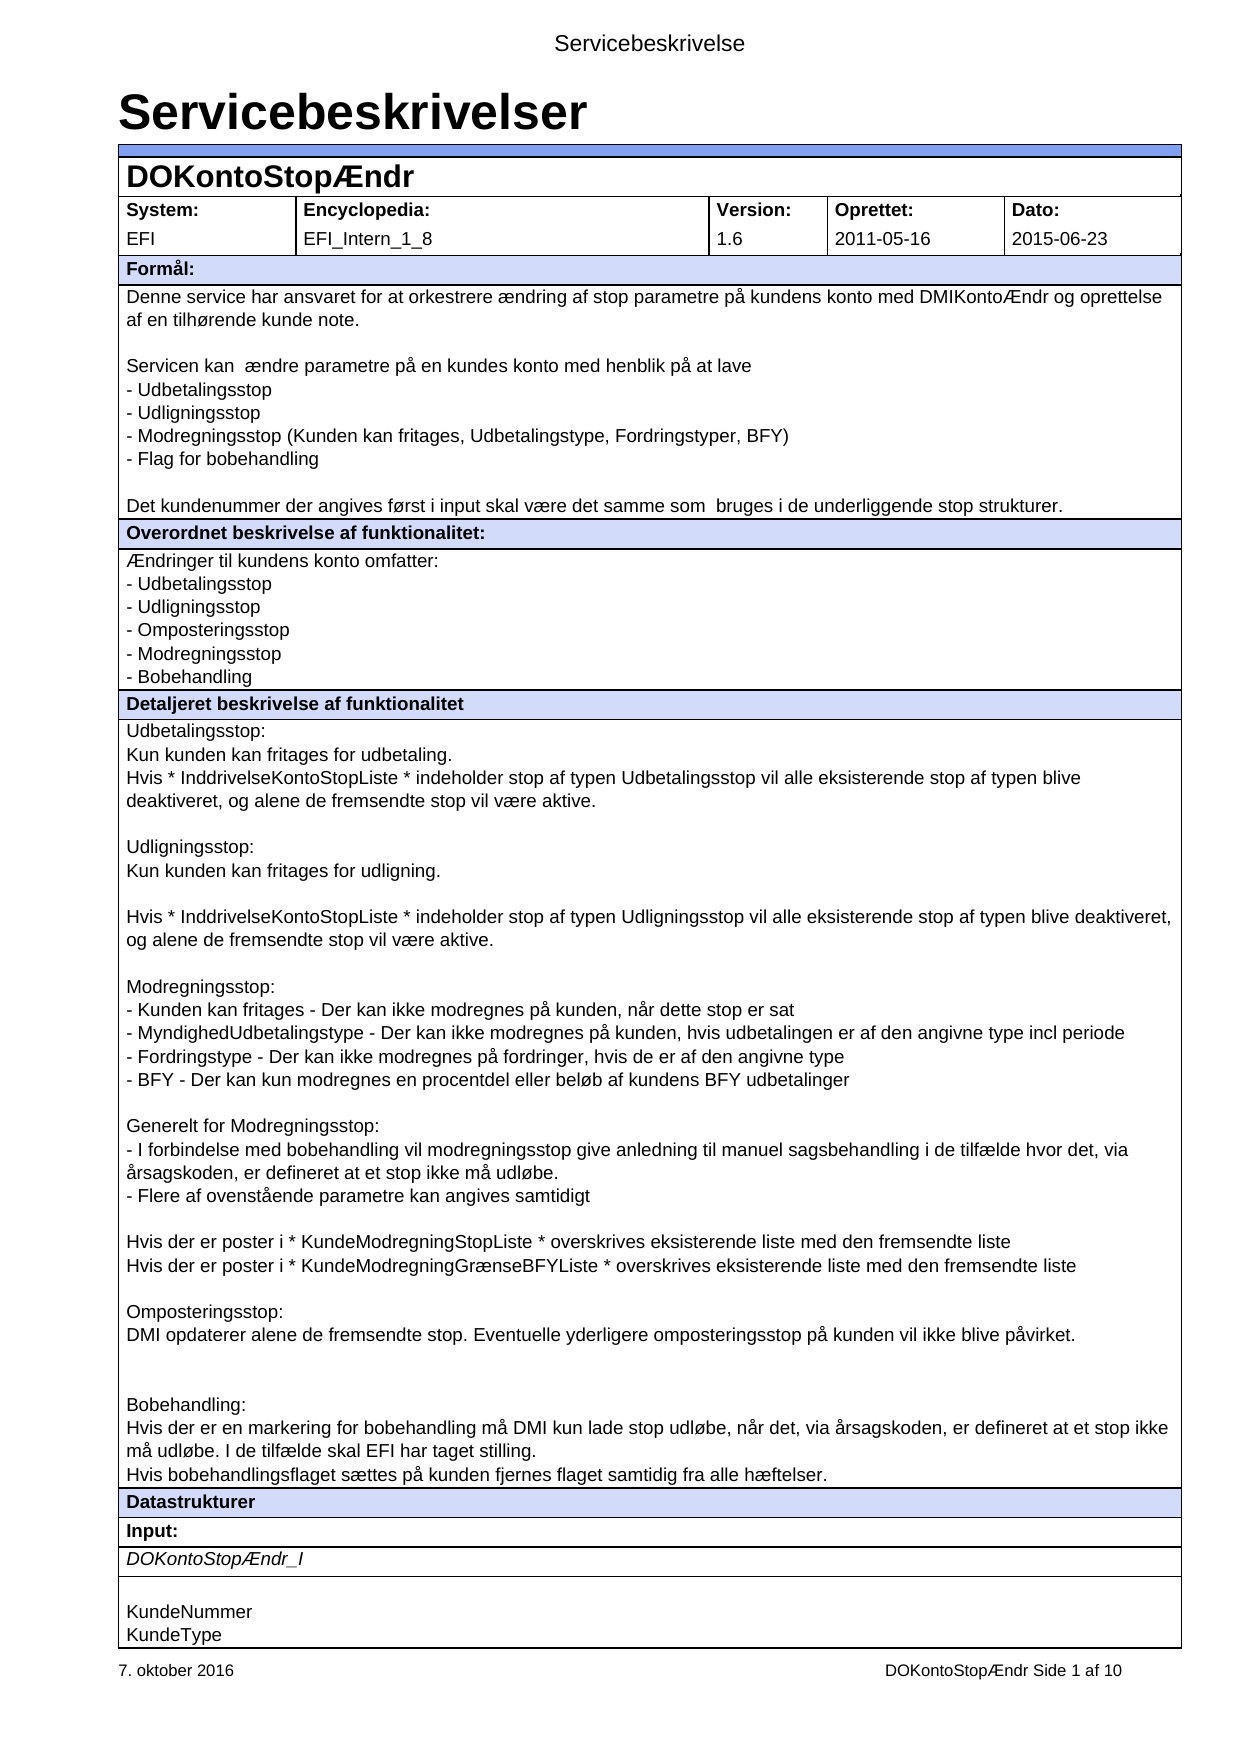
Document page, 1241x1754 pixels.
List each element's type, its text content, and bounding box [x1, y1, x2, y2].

table_cell EFI_Intern_1_8 [297, 225, 708, 254]
table_header [119, 145, 1181, 156]
table_cell Formål: [119, 256, 1181, 284]
table_cell 2011-05-16 [828, 225, 1004, 254]
table_cell Denne service har ansvaret for at orkestrere ændring af stop parametre på kundens konto med DMIKontoÆndr og oprettelse af en tilhørende kunde note. Servicen kan ændre parametre på en kundes konto med henblik på at lave - Udbetalingsstop - Udligningsstop - Modregningsstop (Kunden kan fritages, Udbetalingstype, Fordringstyper, BFY) - Flag for bobehandling Det kundenummer der angives først i input skal være det samme som bruges i de underliggende stop strukturer. [119, 286, 1181, 518]
table_cell Overordnet beskrivelse af funktionalitet: [119, 520, 1181, 548]
table_cell 2015-06-23 [1005, 225, 1181, 254]
table_cell Detaljeret beskrivelse af funktionalitet [119, 691, 1181, 719]
table_cell Dato: [1005, 197, 1181, 225]
table_cell DOKontoStopÆndr_I [119, 1548, 1181, 1576]
table_cell Datastrukturer [119, 1489, 1181, 1517]
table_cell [119, 1577, 1181, 1647]
table_cell Oprettet: [828, 197, 1004, 225]
table_cell 1.6 [710, 225, 827, 254]
table_cell Version: [710, 197, 827, 225]
table_cell Encyclopedia: [297, 197, 708, 225]
table_cell System: [119, 197, 295, 225]
table_cell Udbetalingsstop: Kun kunden kan fritages for udbetaling. Hvis * InddrivelseKontoStopListe * indeholder stop af typen Udbetalingsstop vil alle eksisterende stop af typen blive deaktiveret, og alene de fremsendte stop vil være aktive. Udligningsstop: Kun kunden kan fritages for udligning. Hvis * InddrivelseKontoStopListe * indeholder stop af typen Udligningsstop vil alle eksisterende stop af typen blive deaktiveret, og alene de fremsendte stop vil være aktive. Modregningsstop: - Kunden kan fritages - Der kan ikke modregnes på kunden, når dette stop er sat - MyndighedUdbetalingstype - Der kan ikke modregnes på kunden, hvis udbetalingen er af den angivne type incl periode - Fordringstype - Der kan ikke modregnes på fordringer, hvis de er af den angivne type - BFY - Der kan kun modregnes en procentdel eller beløb af kundens BFY udbetalinger Generelt for Modregningsstop: - I forbindelse med bobehandling vil modregningsstop give anledning til manuel sagsbehandling i de tilfælde hvor det, via årsagskoden, er defineret at et stop ikke må udløbe. - Flere af ovenstående parametre kan angives samtidigt Hvis der er poster i * KundeModregningStopListe * overskrives eksisterende liste med den fremsendte liste Hvis der er poster i * KundeModregningGrænseBFYListe * overskrives eksisterende liste med den fremsendte liste Omposteringsstop: DMI opdaterer alene de fremsendte stop. Eventuelle yderligere omposteringsstop på kunden vil ikke blive påvirket. Bobehandling: Hvis der er en markering for bobehandling må DMI kun lade stop udløbe, når det, via årsagskoden, er defineret at et stop ikke må udløbe. I de tilfælde skal EFI har taget stilling. Hvis bobehandlingsflaget sættes på kunden fjernes flaget samtidig fra alle hæftelser. [119, 720, 1181, 1487]
table_cell EFI [119, 225, 295, 254]
text Servicebeskrivelser [118, 82, 1181, 140]
table_cell Input: [119, 1518, 1181, 1546]
table_cell Ændringer til kundens konto omfatter: - Udbetalingsstop - Udligningsstop - Omposteringsstop - Modregningsstop - Bobehandling [119, 550, 1181, 689]
table_cell DOKontoStopÆndr [119, 158, 1181, 196]
